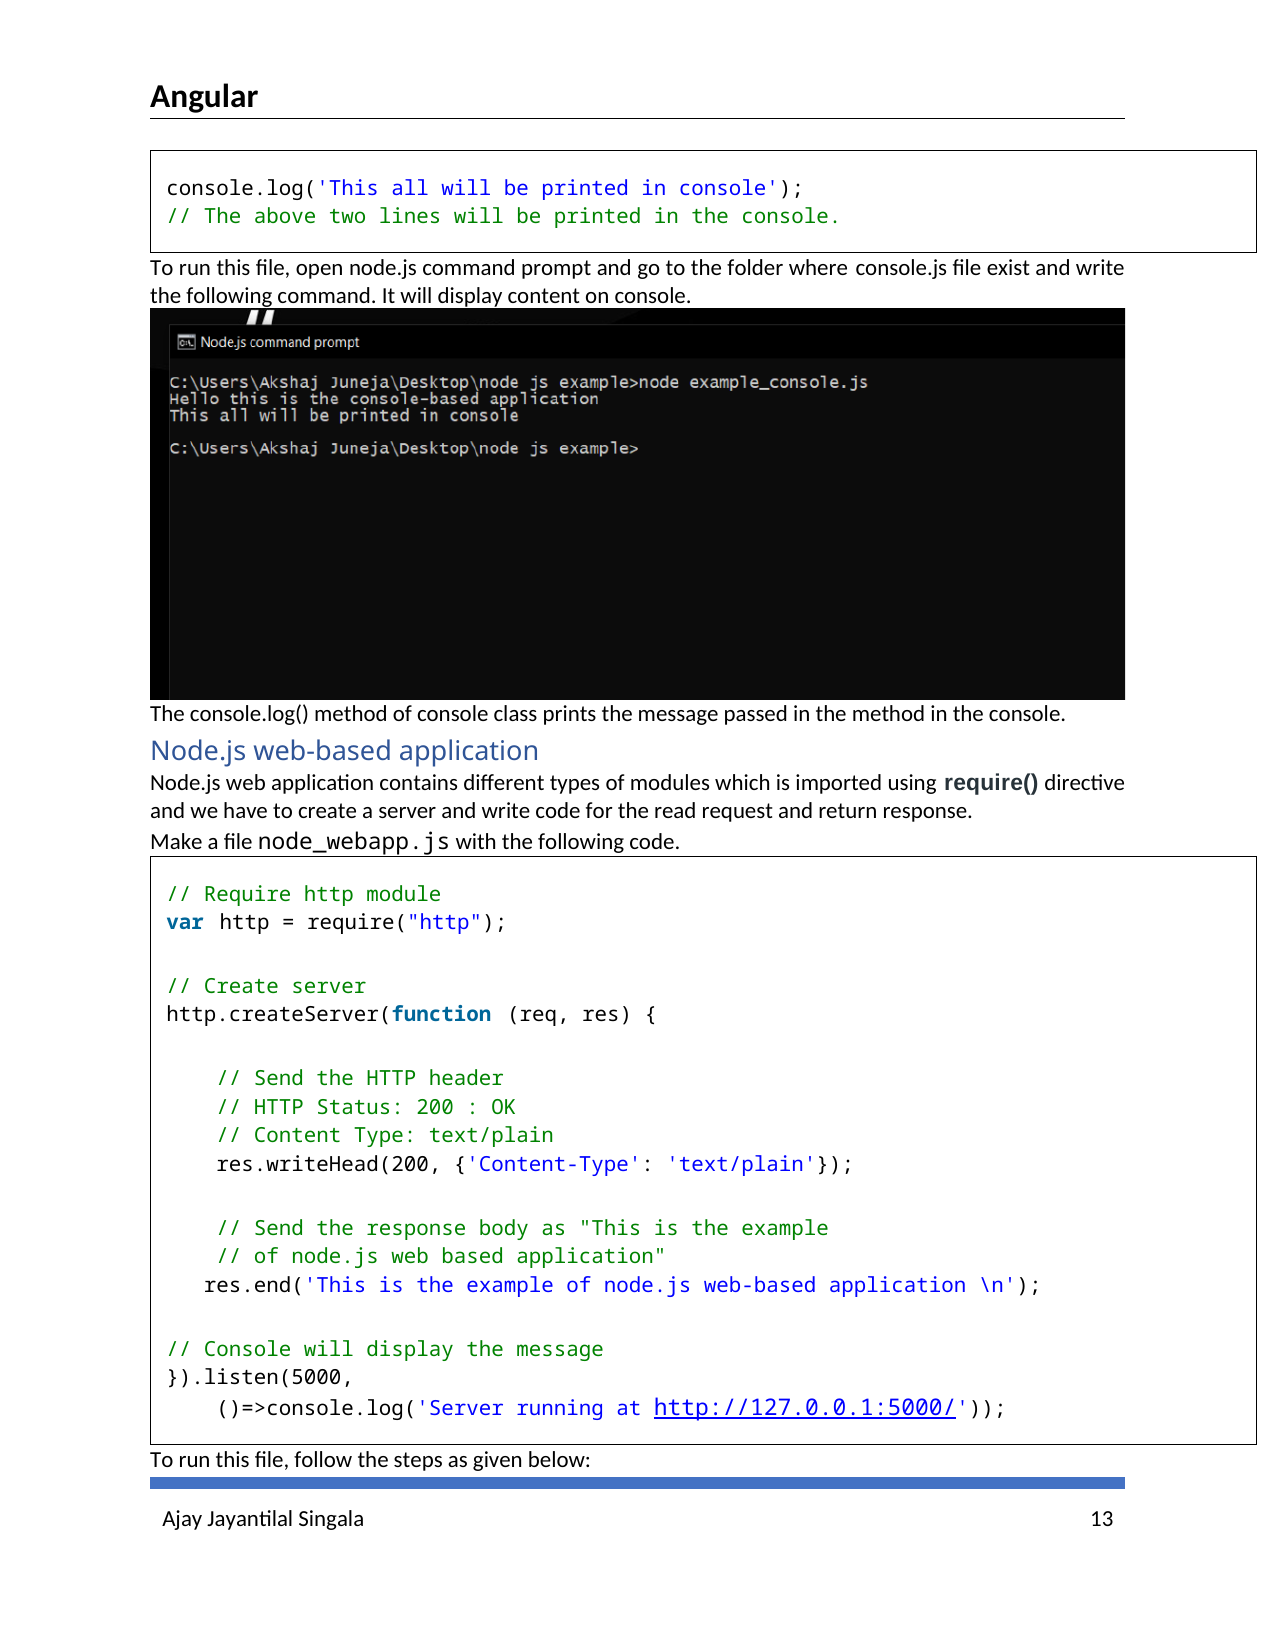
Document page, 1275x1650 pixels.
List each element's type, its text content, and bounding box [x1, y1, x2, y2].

text To run this file, open node.js command prompt and go to the folder where console.js file exist and write the following command. It will display content on console. [150, 253, 1125, 308]
text The console.log() method of console class prints the message passed in the method in the console. [150, 700, 1125, 727]
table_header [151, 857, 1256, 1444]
text To run this file, follow the steps as given below: [150, 1445, 1125, 1473]
picture [150, 308, 1125, 700]
subtitle Node.js web-based application [150, 732, 1125, 768]
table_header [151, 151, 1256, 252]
text Node.js web application contains different types of modules which is imported using require() directive and we have to create a server and write code for the read request and return response. [150, 768, 1125, 824]
text Make a file node_webapp.js with the following code. [150, 824, 1125, 856]
